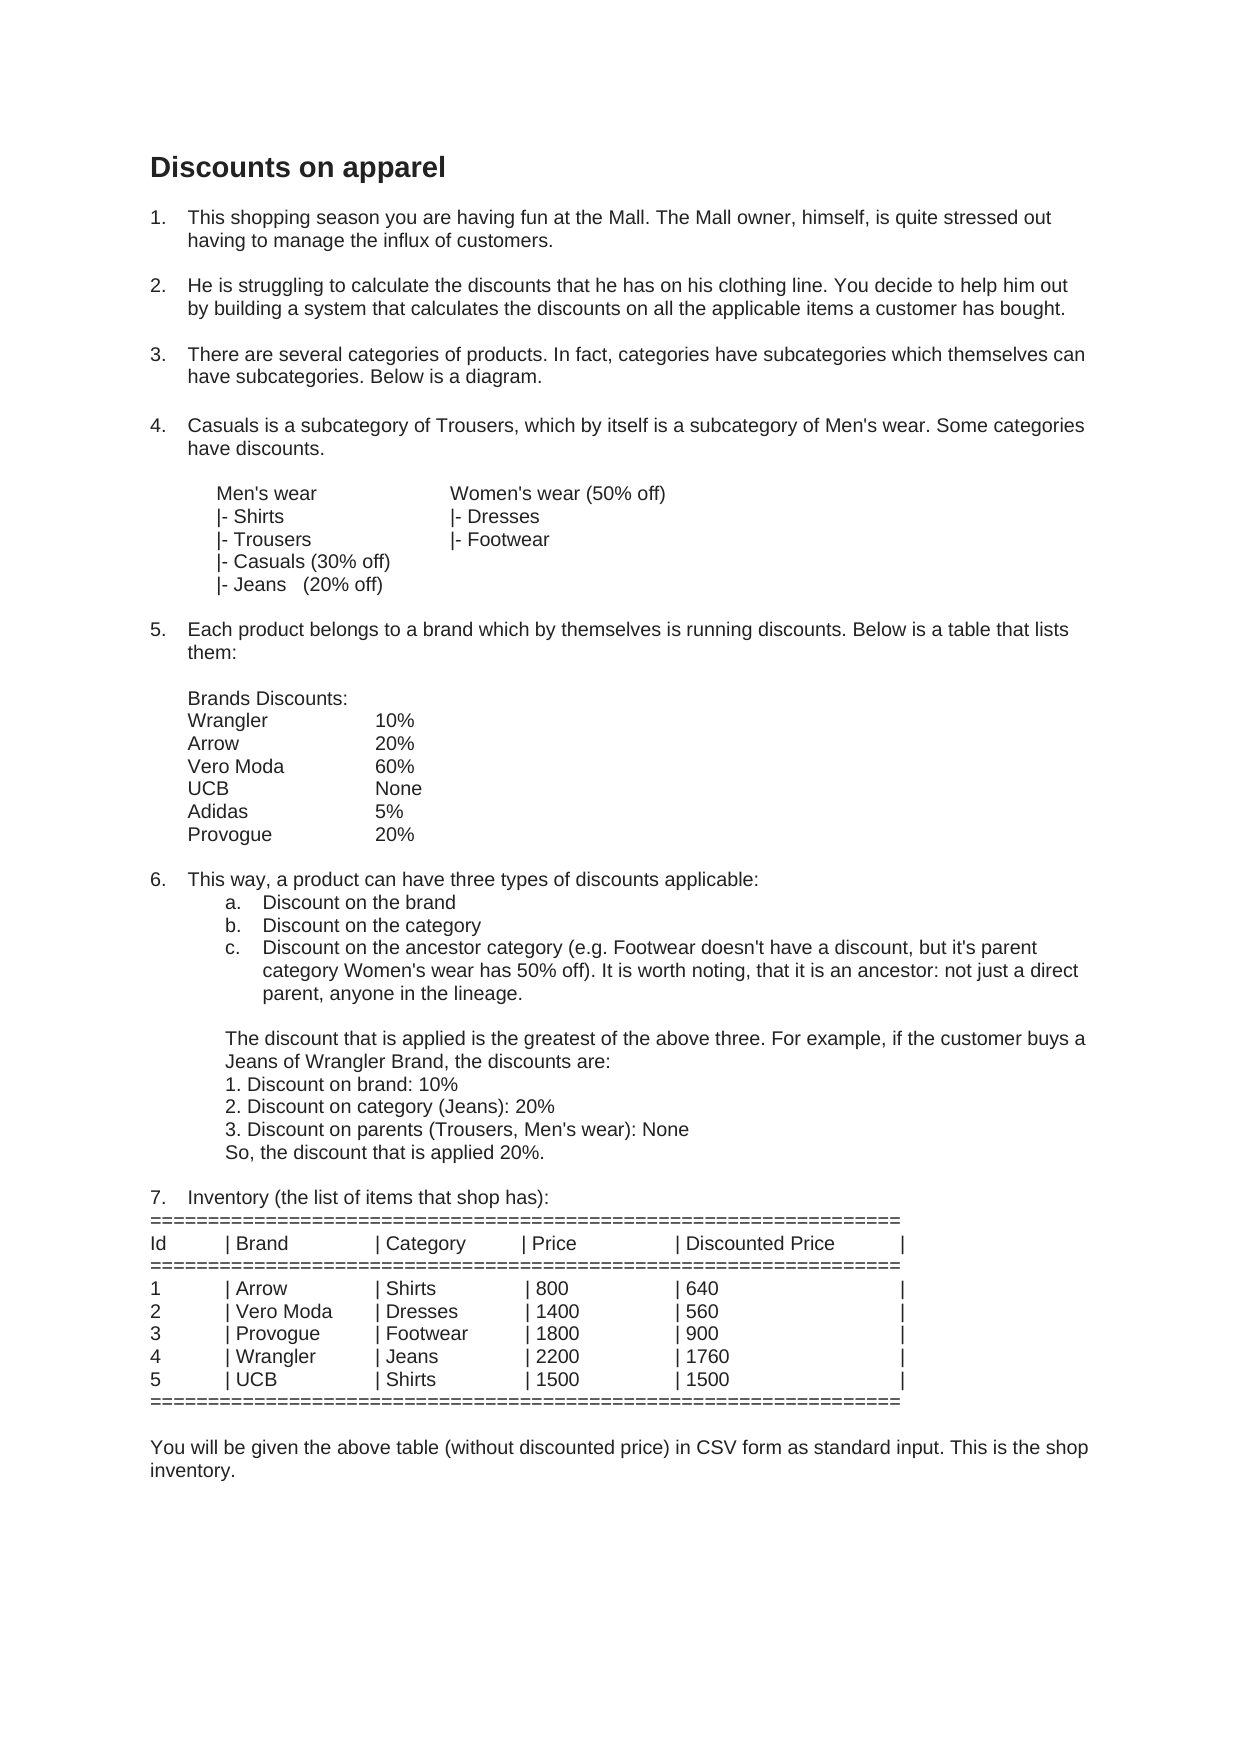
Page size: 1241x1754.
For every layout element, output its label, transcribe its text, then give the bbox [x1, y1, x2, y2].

text ================================================================= [150, 1209, 1090, 1231]
text 5 | UCB | Shirts | 1500 | 1500 | [150, 1368, 1090, 1390]
list Inventory (the list of items that shop has): [150, 1186, 1090, 1209]
text 2. Discount on category (Jeans): 20% [225, 1095, 1090, 1118]
text Discounts on apparel [150, 150, 1090, 183]
text Brands Discounts: [150, 686, 1090, 709]
text UCB None [150, 777, 1090, 800]
text Id | Brand | Category | Price | Discounted Price | [150, 1231, 1090, 1254]
text So, the discount that is applied 20%. [225, 1141, 1090, 1163]
list Casuals is a subcategory of Trousers, which by itself is a subcategory of Men's wear. Some categories have discounts. [150, 414, 1090, 459]
list Discount on the category [225, 913, 1090, 936]
text Adidas 5% [150, 800, 1090, 823]
text Vero Moda 60% [150, 754, 1090, 777]
text Men's wear Women's wear (50% off) [150, 482, 1090, 505]
list This way, a product can have three types of discounts applicable: [150, 868, 1090, 891]
text |- Jeans (20% off) [150, 573, 1090, 596]
list Discount on the ancestor category (e.g. Footwear doesn't have a discount, but it's parent category Women's wear has 50% off). It is worth noting, that it is an ancestor: not just a direct parent, anyone in the lineage. [225, 936, 1090, 1004]
text ================================================================= [150, 1254, 1090, 1277]
text |- Shirts |- Dresses [150, 505, 1090, 527]
list Discount on the brand [225, 891, 1090, 913]
text Provogue 20% [150, 823, 1090, 845]
list He is struggling to calculate the discounts that he has on his clothing line. You decide to help him out by building a system that calculates the discounts on all the applicable items a customer has bought. [150, 274, 1090, 320]
text Wrangler 10% [150, 709, 1090, 732]
text |- Casuals (30% off) [150, 550, 1090, 573]
text 4 | Wrangler | Jeans | 2200 | 1760 | [150, 1345, 1090, 1368]
text The discount that is applied is the greatest of the above three. For example, if the customer buys a Jeans of Wrangler Brand, the discounts are: [225, 1027, 1090, 1072]
list This shopping season you are having fun at the Mall. The Mall owner, himself, is quite stressed out having to manage the influx of customers. [150, 206, 1090, 252]
text ================================================================= [150, 1390, 1090, 1413]
text 2 | Vero Moda | Dresses | 1400 | 560 | [150, 1299, 1090, 1322]
text Arrow 20% [150, 732, 1090, 754]
text 1. Discount on brand: 10% [225, 1072, 1090, 1095]
text You will be given the above table (without discounted price) in CSV form as standard input. This is the shop inventory. [150, 1436, 1090, 1481]
list There are several categories of products. In fact, categories have subcategories which themselves can have subcategories. Below is a diagram. [150, 342, 1090, 388]
text 1 | Arrow | Shirts | 800 | 640 | [150, 1277, 1090, 1299]
text 3 | Provogue | Footwear | 1800 | 900 | [150, 1322, 1090, 1345]
text |- Trousers |- Footwear [150, 527, 1090, 550]
text 3. Discount on parents (Trousers, Men's wear): None [225, 1118, 1090, 1141]
list Each product belongs to a brand which by themselves is running discounts. Below is a table that lists them: [150, 618, 1090, 664]
